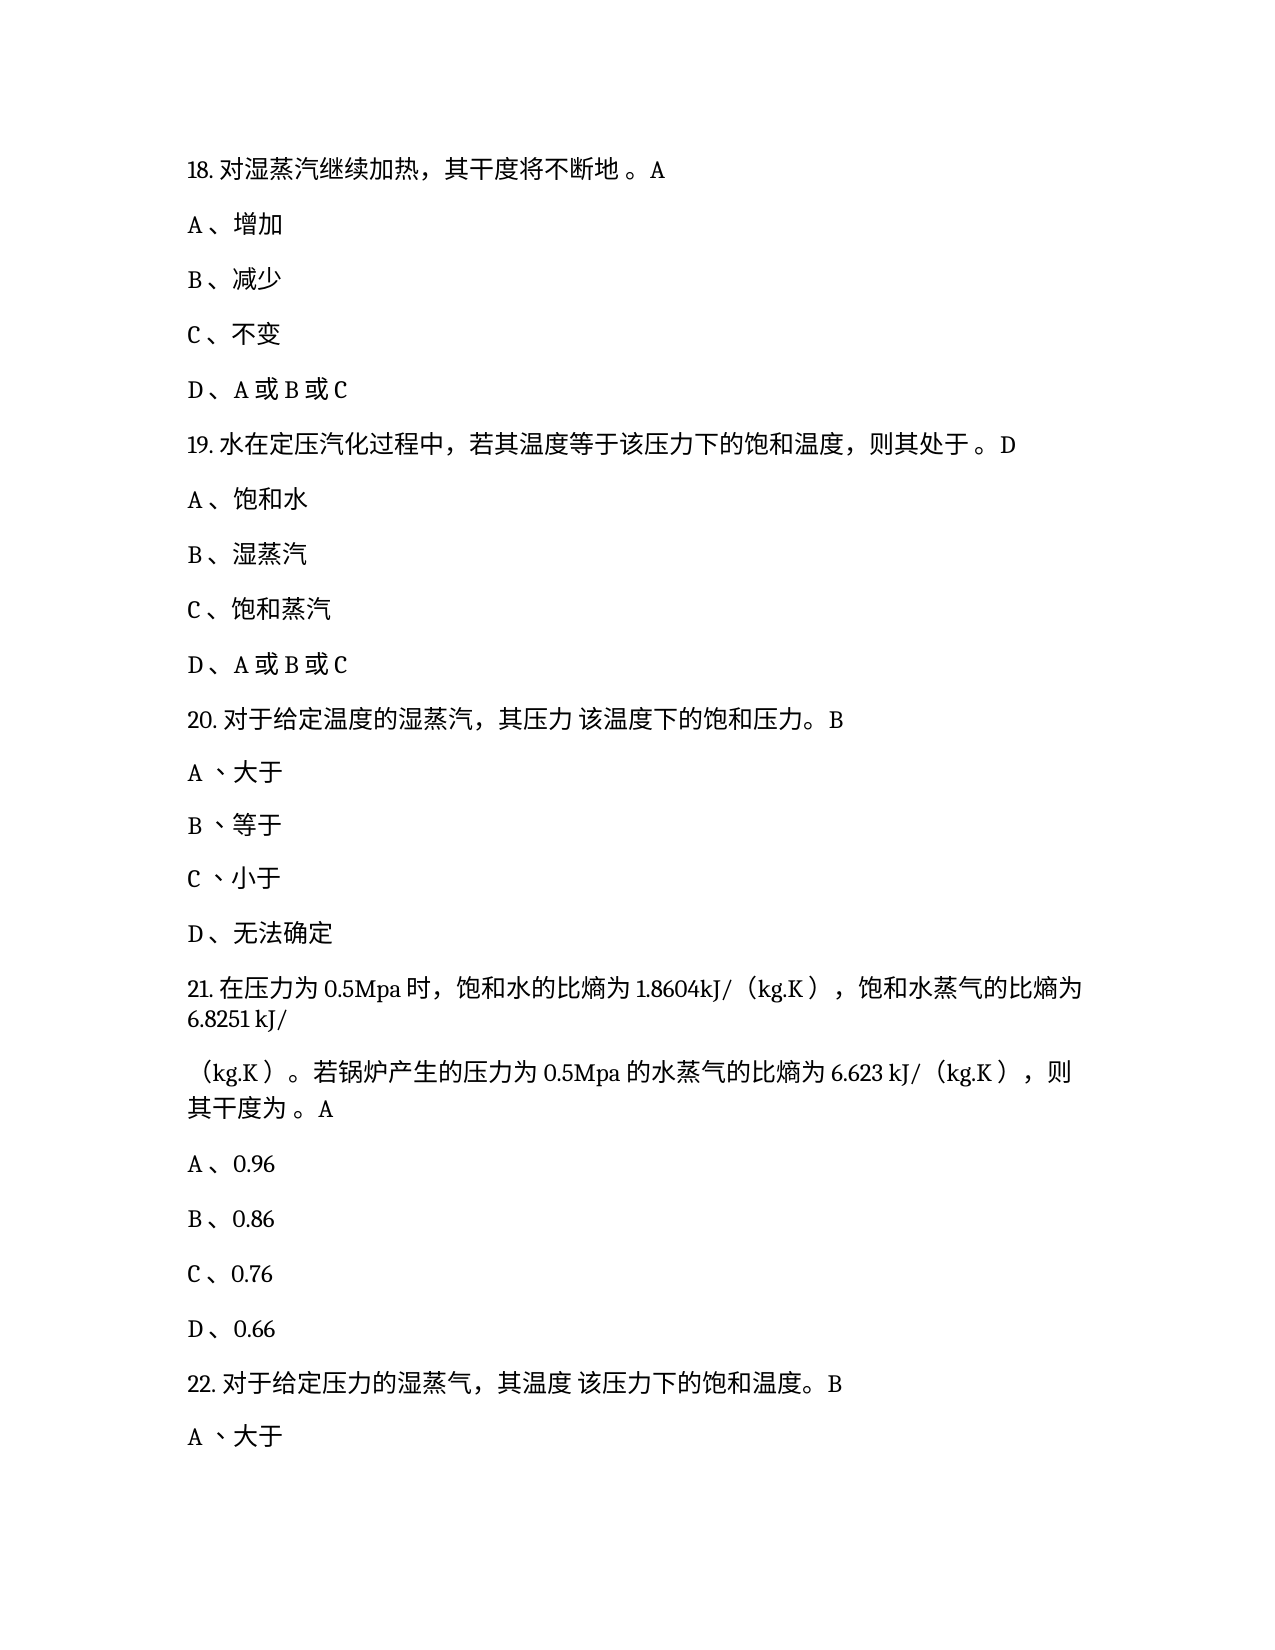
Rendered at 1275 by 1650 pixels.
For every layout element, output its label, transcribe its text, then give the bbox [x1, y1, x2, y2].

text D 、A 或B 或C [187, 645, 1087, 681]
text D 、无法确定 [187, 913, 1087, 950]
text D 、A 或B 或C [187, 370, 1087, 406]
text A 、大于 [187, 755, 1087, 789]
text D 、0.66 [187, 1308, 1087, 1345]
text B 、等于 [187, 808, 1087, 842]
text A 、0.96 [187, 1143, 1087, 1180]
text B 、减少 [187, 260, 1087, 296]
text 20. 对于给定温度的湿蒸汽，其压力 该温度下的饱和压力。B [187, 700, 1087, 736]
text （kg.K ）。若锅炉产生的压力为0.5Mpa 的水蒸气的比熵为6.623 kJ/（kg.K ），则其干度为 。A [187, 1052, 1087, 1125]
text 22. 对于给定压力的湿蒸气，其温度 该压力下的饱和温度。B [187, 1363, 1087, 1400]
text C 、饱和蒸汽 [187, 590, 1087, 626]
text C 、不变 [187, 315, 1087, 351]
text 18. 对湿蒸汽继续加热，其干度将不断地 。A [187, 150, 1087, 186]
text 19. 水在定压汽化过程中，若其温度等于该压力下的饱和温度，则其处于 。D [187, 425, 1087, 461]
text C 、小于 [187, 861, 1087, 895]
text 21. 在压力为0.5Mpa 时，饱和水的比熵为1.8604kJ/（kg.K ），饱和水蒸气的比熵为6.8251 kJ/ [187, 968, 1087, 1033]
text B 、0.86 [187, 1198, 1087, 1235]
text A 、大于 [187, 1418, 1087, 1452]
text B 、湿蒸汽 [187, 535, 1087, 571]
text C 、0.76 [187, 1253, 1087, 1290]
text A 、增加 [187, 205, 1087, 241]
text A 、饱和水 [187, 480, 1087, 516]
